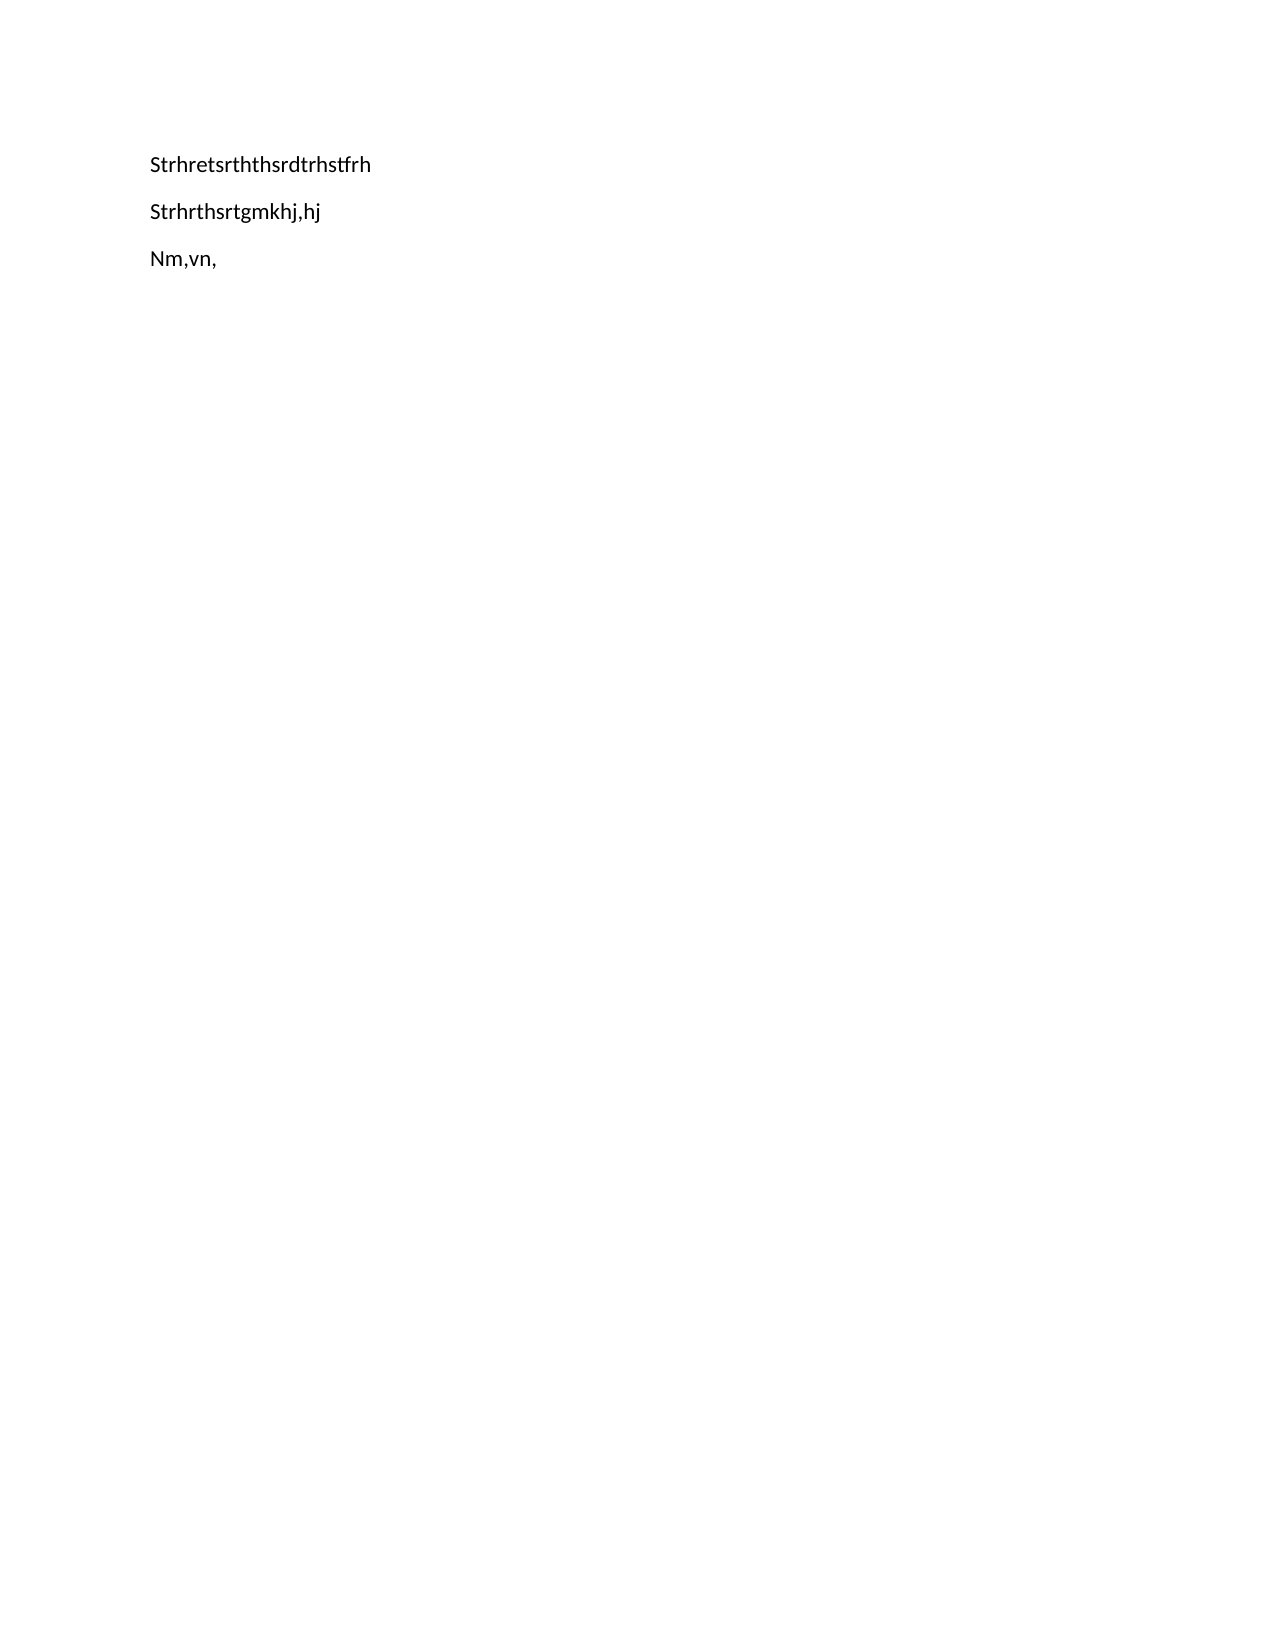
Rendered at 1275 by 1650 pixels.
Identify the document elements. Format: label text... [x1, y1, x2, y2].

text Strhretsrththsrdtrhstfrh [150, 150, 1125, 178]
text Nm,vn, [150, 244, 1125, 272]
text Strhrthsrtgmkhj,hj [150, 197, 1125, 225]
